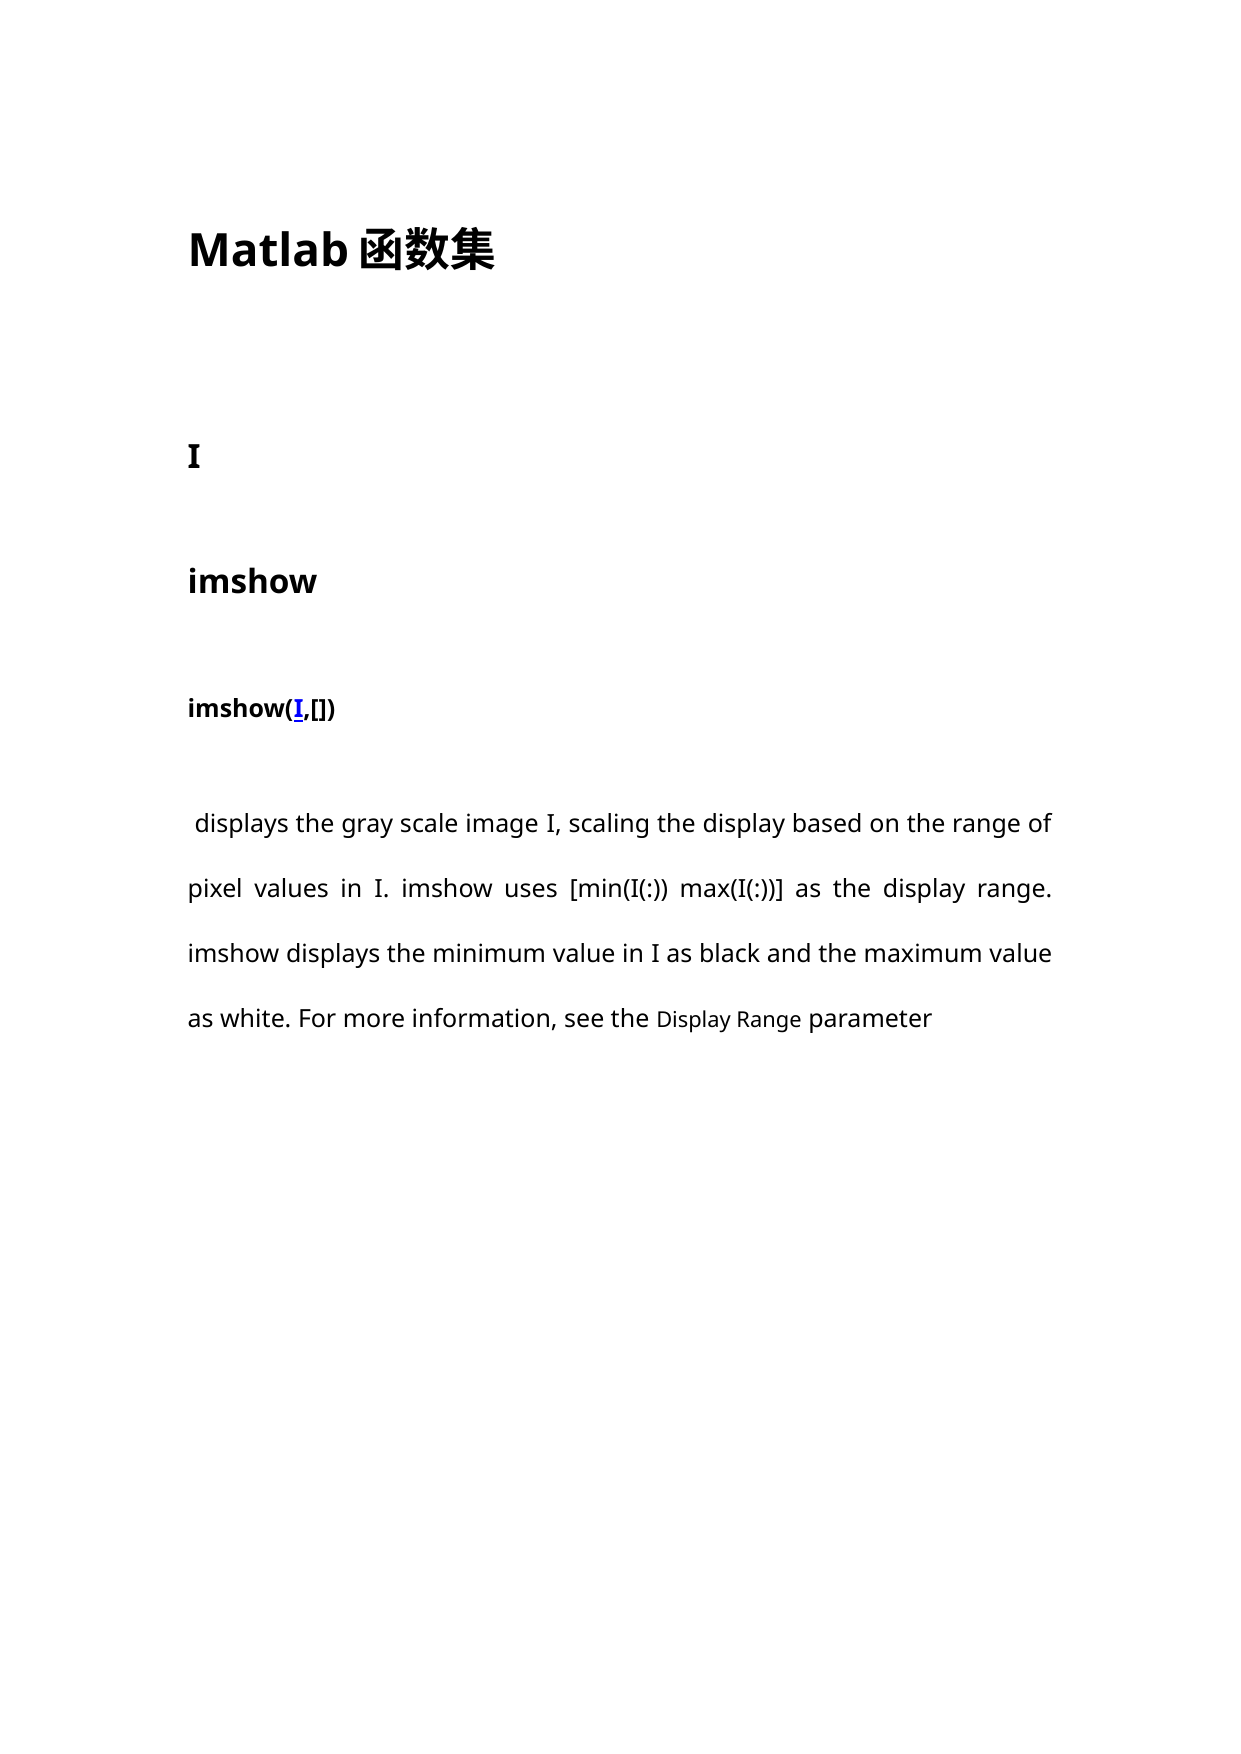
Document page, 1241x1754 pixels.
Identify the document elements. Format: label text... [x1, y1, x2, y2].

subtitle imshow [187, 548, 1053, 613]
subtitle Matlab函数集 [187, 197, 1053, 295]
subtitle I [187, 423, 1053, 488]
subtitle imshow(I,[]) [187, 676, 1053, 741]
text displays the gray scale image I, scaling the display based on the range of pixel values in I. imshow uses [min(I(:)) max(I(:))] as the display range. imshow displays the minimum value in I as black and the maximum value as white. For more information, see the Display Range parameter [187, 790, 1053, 1050]
